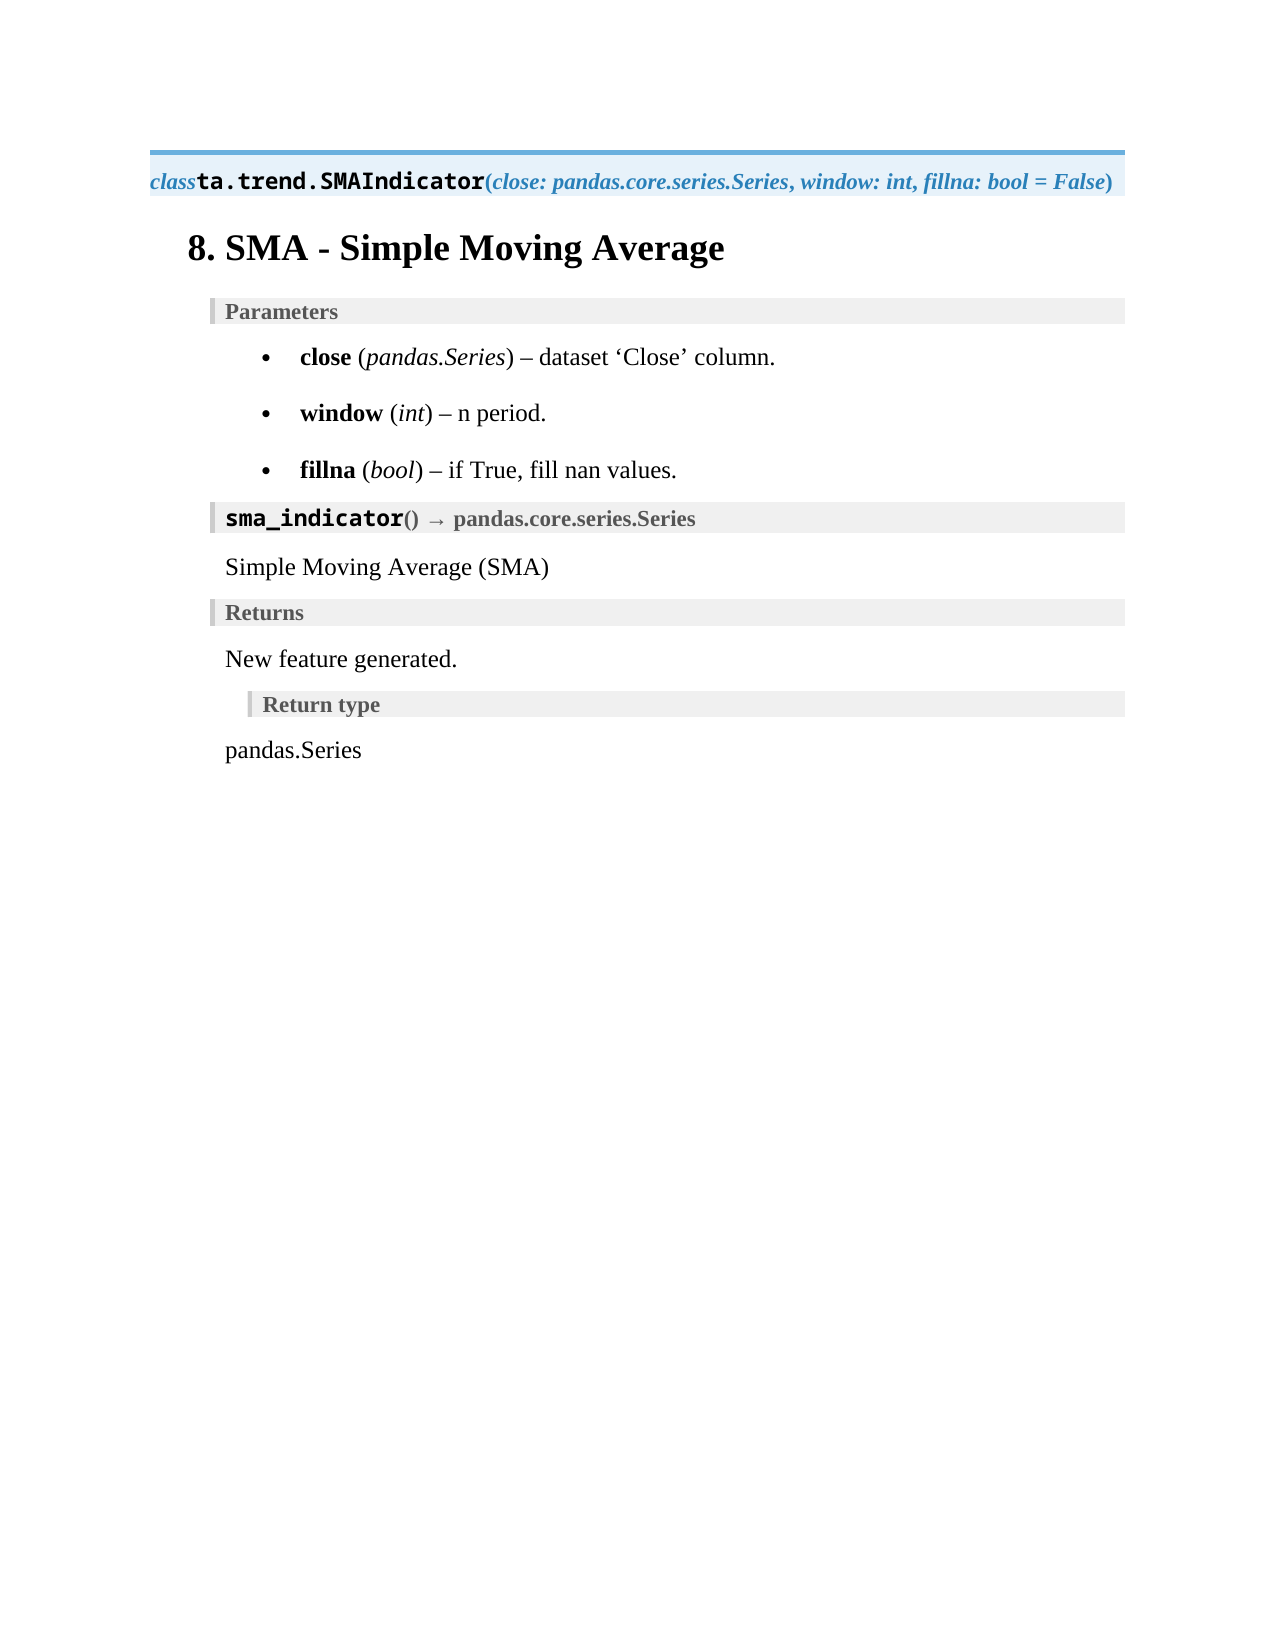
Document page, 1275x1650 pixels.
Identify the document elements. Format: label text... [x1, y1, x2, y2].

text Simple Moving Average (SMA) [225, 543, 1125, 580]
text classta.trend.SMAIndicator(close: pandas.core.series.Series, window: int, fillna: bool = False) [150, 155, 1125, 196]
list fillna (bool) – if True, fill nan values. [262, 446, 1125, 483]
text Returns [215, 599, 1125, 626]
text sma_indicator() → pandas.core.series.Series [215, 502, 1125, 533]
text pandas.Series [225, 727, 1125, 764]
text New feature generated. [225, 635, 1125, 672]
text Parameters [215, 298, 1125, 324]
subtitle SMA - Simple Moving Average [187, 226, 1125, 269]
list window (int) – n period. [262, 390, 1125, 427]
list close (pandas.Series) – dataset ‘Close’ column. [262, 333, 1125, 371]
text Return type [252, 691, 1125, 717]
